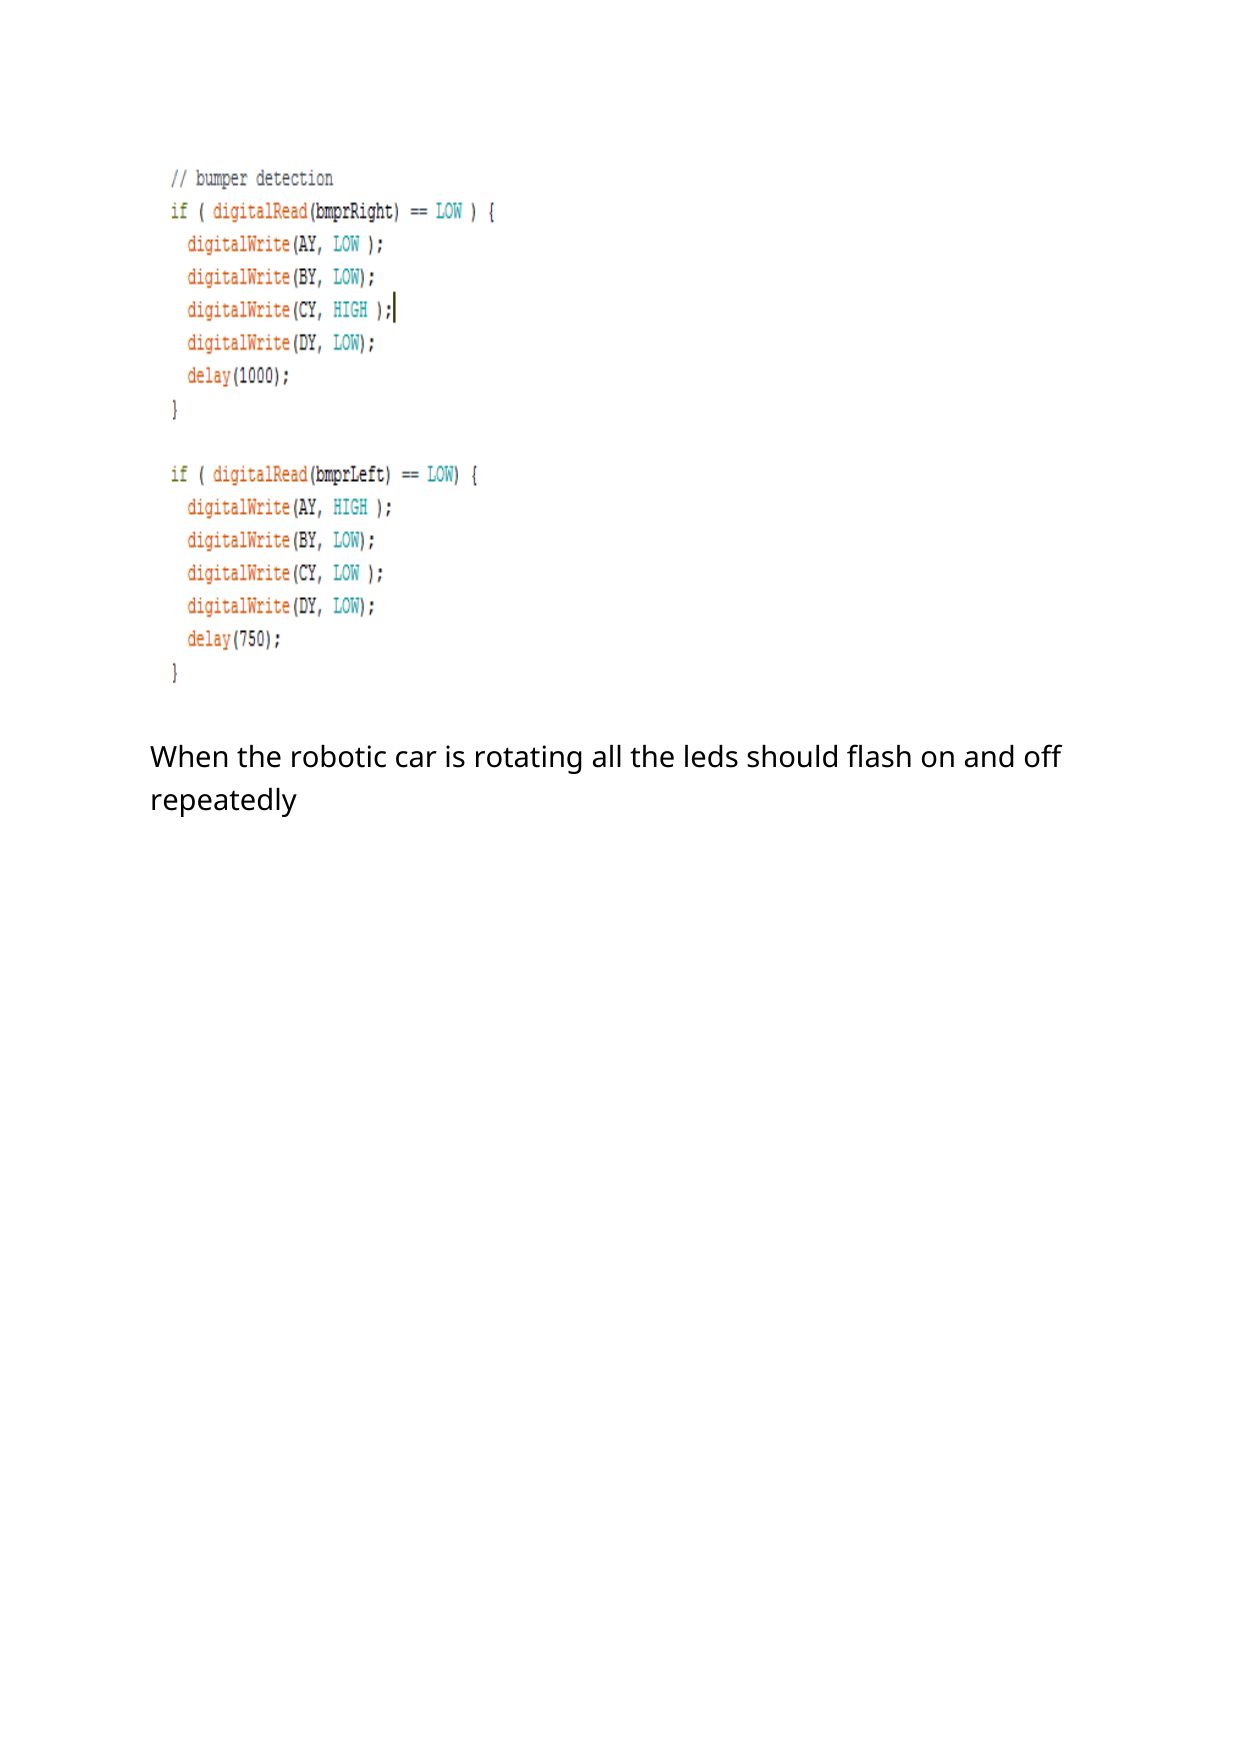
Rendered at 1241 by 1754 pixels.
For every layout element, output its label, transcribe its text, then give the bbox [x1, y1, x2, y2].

picture [150, 150, 1091, 718]
text When the robotic car is rotating all the leds should flash on and off repeatedly [150, 737, 1090, 819]
